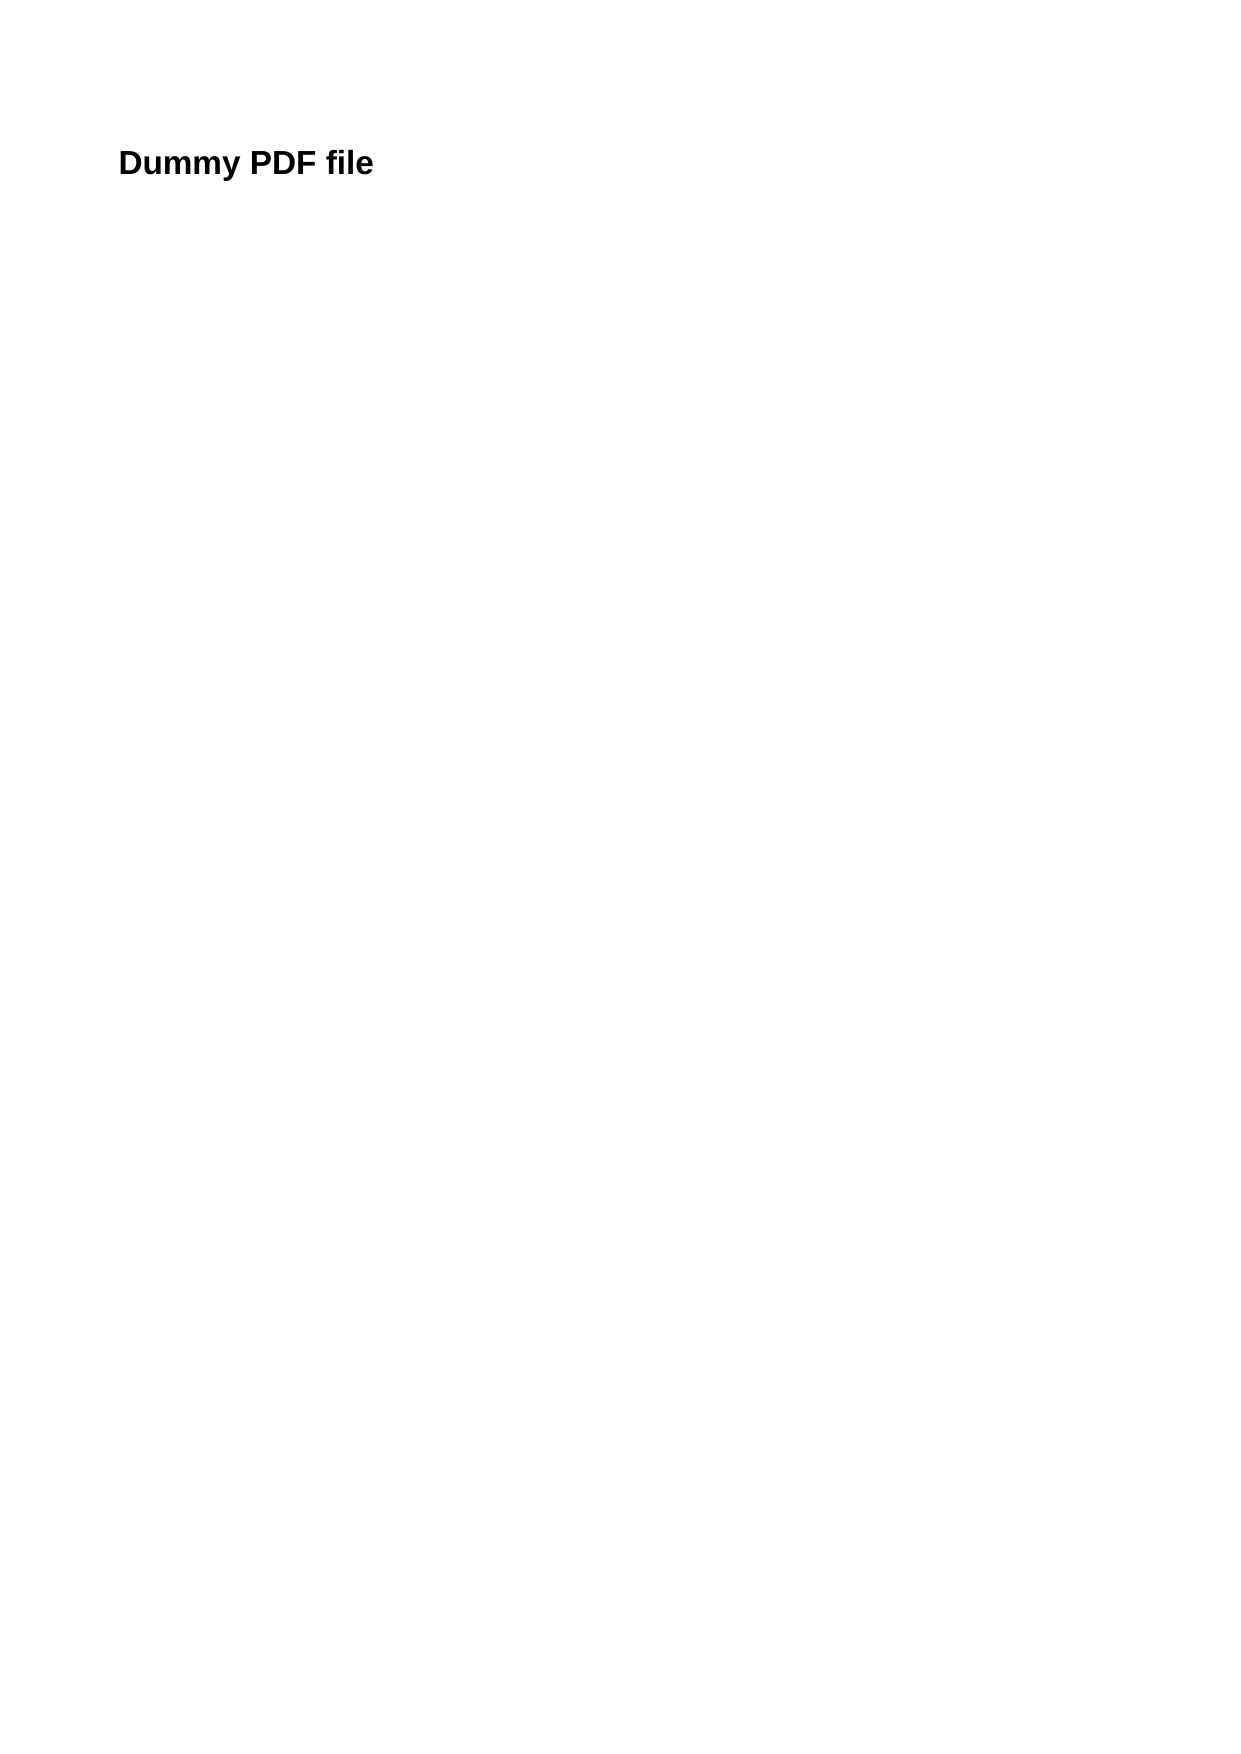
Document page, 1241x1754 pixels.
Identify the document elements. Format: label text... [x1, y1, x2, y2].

text Dummy PDF file [118, 144, 1090, 182]
